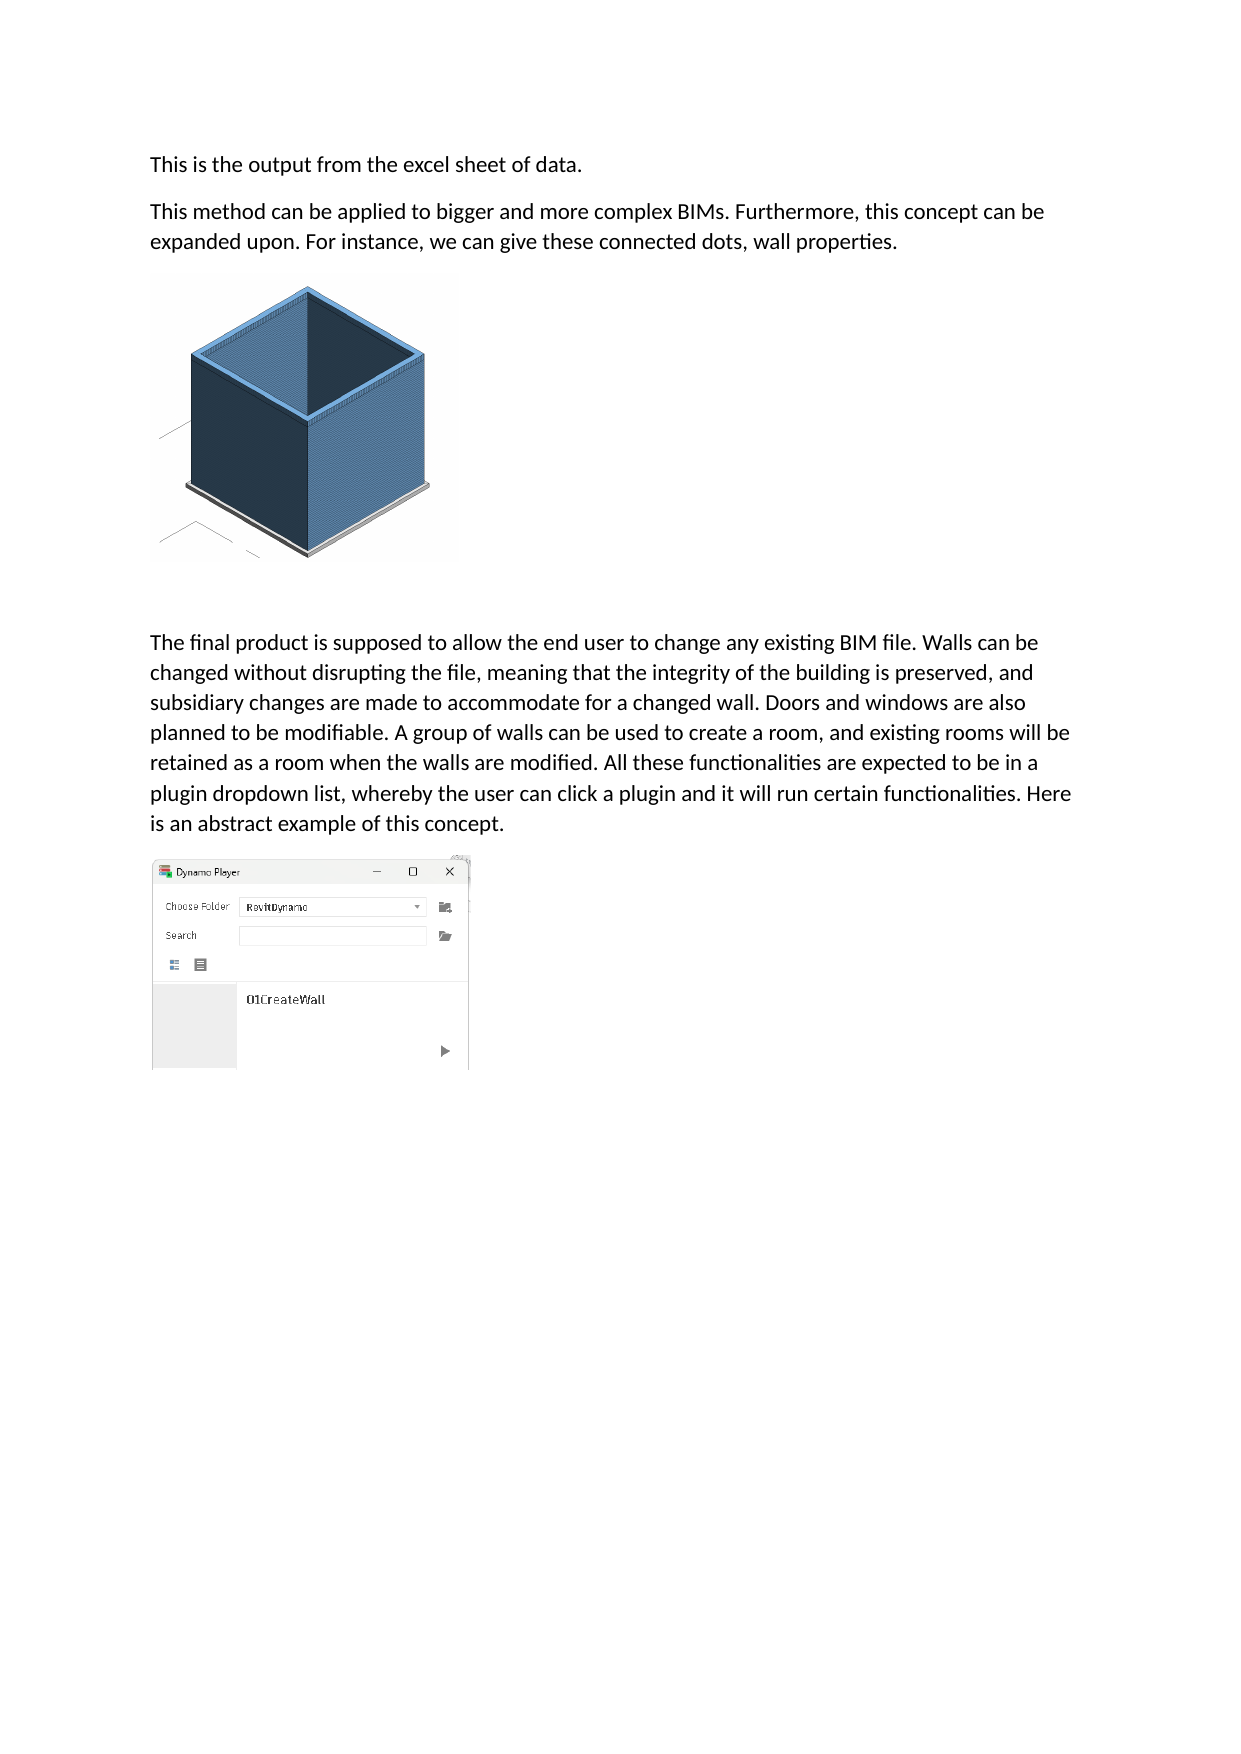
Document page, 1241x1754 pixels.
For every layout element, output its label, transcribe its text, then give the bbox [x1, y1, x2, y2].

text This method can be applied to bigger and more complex BIMs. Furthermore, this concept can be expanded upon. For instance, we can give these connected dots, wall properties. [150, 197, 1090, 255]
picture [150, 273, 459, 562]
picture [150, 855, 471, 1070]
text The final product is supposed to allow the end user to change any existing BIM file. Walls can be changed without disrupting the file, meaning that the integrity of the building is preserved, and subsidiary changes are made to accommodate for a changed wall. Doors and windows are also planned to be modifiable. A group of walls can be used to create a room, and existing rooms will be retained as a room when the walls are modified. All these functionalities are expected to be in a plugin dropdown list, whereby the user can click a plugin and it will run certain functionalities. Here is an abstract example of this concept. [150, 628, 1090, 837]
text This is the output from the excel sheet of data. [150, 150, 1090, 178]
